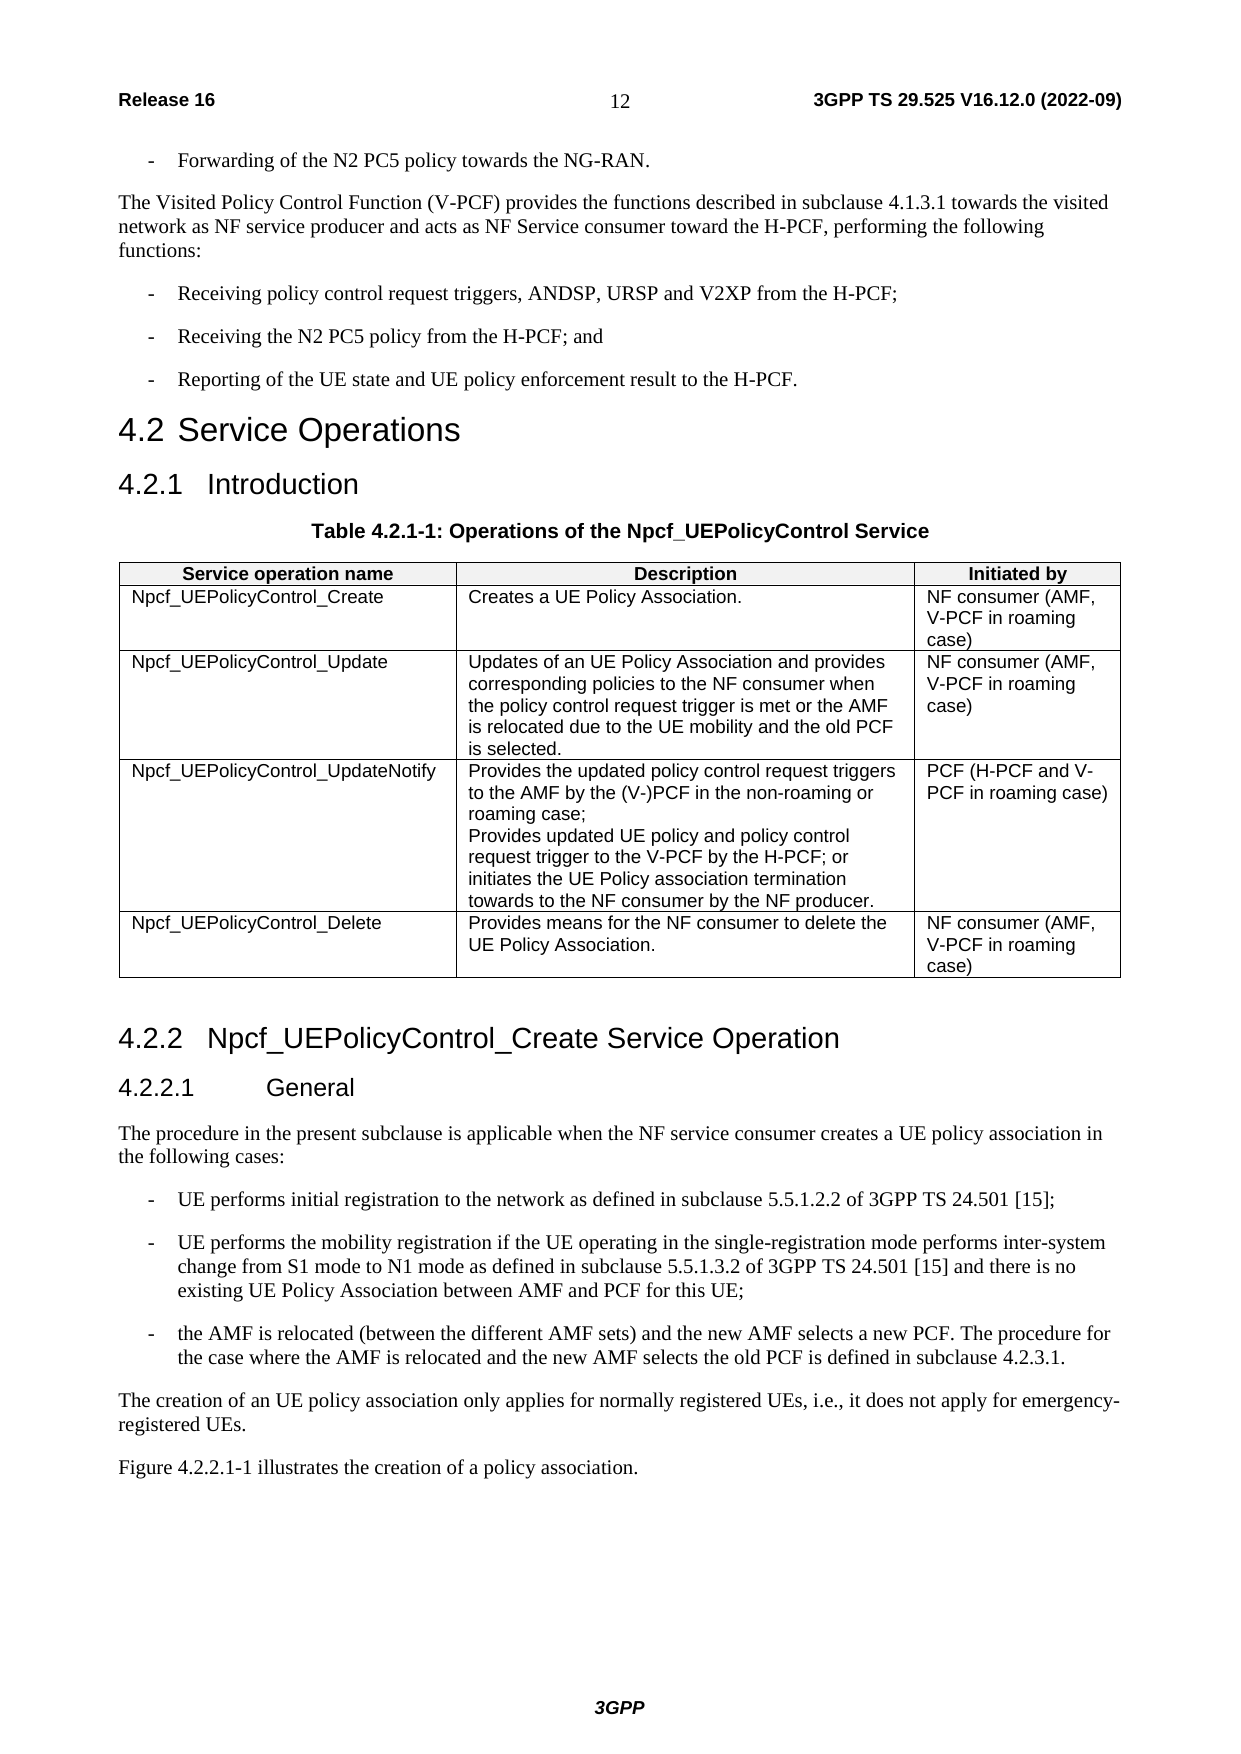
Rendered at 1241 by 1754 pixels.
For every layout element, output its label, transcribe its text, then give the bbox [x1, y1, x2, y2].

text - Forwarding of the N2 PC5 policy towards the NG-RAN. [148, 147, 1122, 172]
text - Receiving policy control request triggers, ANDSP, URSP and V2XP from the H-PCF; [148, 281, 1122, 305]
table_cell Provides means for the NF consumer to delete the UE Policy Association. [457, 912, 914, 977]
text - Receiving the N2 PC5 policy from the H-PCF; and [148, 324, 1122, 348]
table_cell Creates a UE Policy Association. [457, 586, 914, 650]
table_header Initiated by [915, 563, 1120, 584]
text - UE performs initial registration to the network as defined in subclause 5.5.1.2.2 of 3GPP TS 24.501 [15]; [148, 1187, 1122, 1211]
table_header Service operation name [120, 563, 456, 584]
table_cell NF consumer (AMF, V-PCF in roaming case) [915, 586, 1120, 650]
subtitle 4.2.2.1 General [118, 1073, 1122, 1102]
table_cell Provides the updated policy control request triggers to the AMF by the (V-)PCF in the non-roaming or roaming case; Provides updated UE policy and policy control request trigger to the V-PCF by the H-PCF; or initiates the UE Policy association termination towards to the NF consumer by the NF producer. [457, 760, 914, 911]
text - UE performs the mobility registration if the UE operating in the single-registration mode performs inter-system change from S1 mode to N1 mode as defined in subclause 5.5.1.3.2 of 3GPP TS 24.501 [15] and there is no existing UE Policy Association between AMF and PCF for this UE; [148, 1230, 1122, 1302]
subtitle 4.2 Service Operations [118, 410, 1122, 448]
table_cell Npcf_UEPolicyControl_Delete [120, 912, 456, 977]
table_cell Npcf_UEPolicyControl_UpdateNotify [120, 760, 456, 911]
table_cell Npcf_UEPolicyControl_Create [120, 586, 456, 650]
text - the AMF is relocated (between the different AMF sets) and the new AMF selects a new PCF. The procedure for the case where the AMF is relocated and the new AMF selects the old PCF is defined in subclause 4.2.3.1. [148, 1321, 1122, 1369]
subtitle 4.2.1 Introduction [118, 467, 1122, 500]
text The procedure in the present subclause is applicable when the NF service consumer creates a UE policy association in the following cases: [118, 1120, 1122, 1168]
table_cell Npcf_UEPolicyControl_Update [120, 651, 456, 759]
table_header Description [457, 563, 914, 584]
text Table 4.2.1-1: Operations of the Npcf_UEPolicyControl Service [118, 519, 1122, 543]
text The creation of an UE policy association only applies for normally registered UEs, i.e., it does not apply for emergency-registered UEs. [118, 1388, 1122, 1436]
table_cell NF consumer (AMF, V-PCF in roaming case) [915, 651, 1120, 759]
text The Visited Policy Control Function (V-PCF) provides the functions described in subclause 4.1.3.1 towards the visited network as NF service producer and acts as NF Service consumer toward the H-PCF, performing the following functions: [118, 190, 1122, 262]
table_cell PCF (H-PCF and V-PCF in roaming case) [915, 760, 1120, 911]
table_cell NF consumer (AMF, V-PCF in roaming case) [915, 912, 1120, 977]
text - Reporting of the UE state and UE policy enforcement result to the H-PCF. [148, 367, 1122, 391]
subtitle 4.2.2 Npcf_UEPolicyControl_Create Service Operation [118, 1021, 1122, 1054]
table_cell Updates of an UE Policy Association and provides corresponding policies to the NF consumer when the policy control request trigger is met or the AMF is relocated due to the UE mobility and the old PCF is selected. [457, 651, 914, 759]
text Figure 4.2.2.1-1 illustrates the creation of a policy association. [118, 1455, 1122, 1479]
